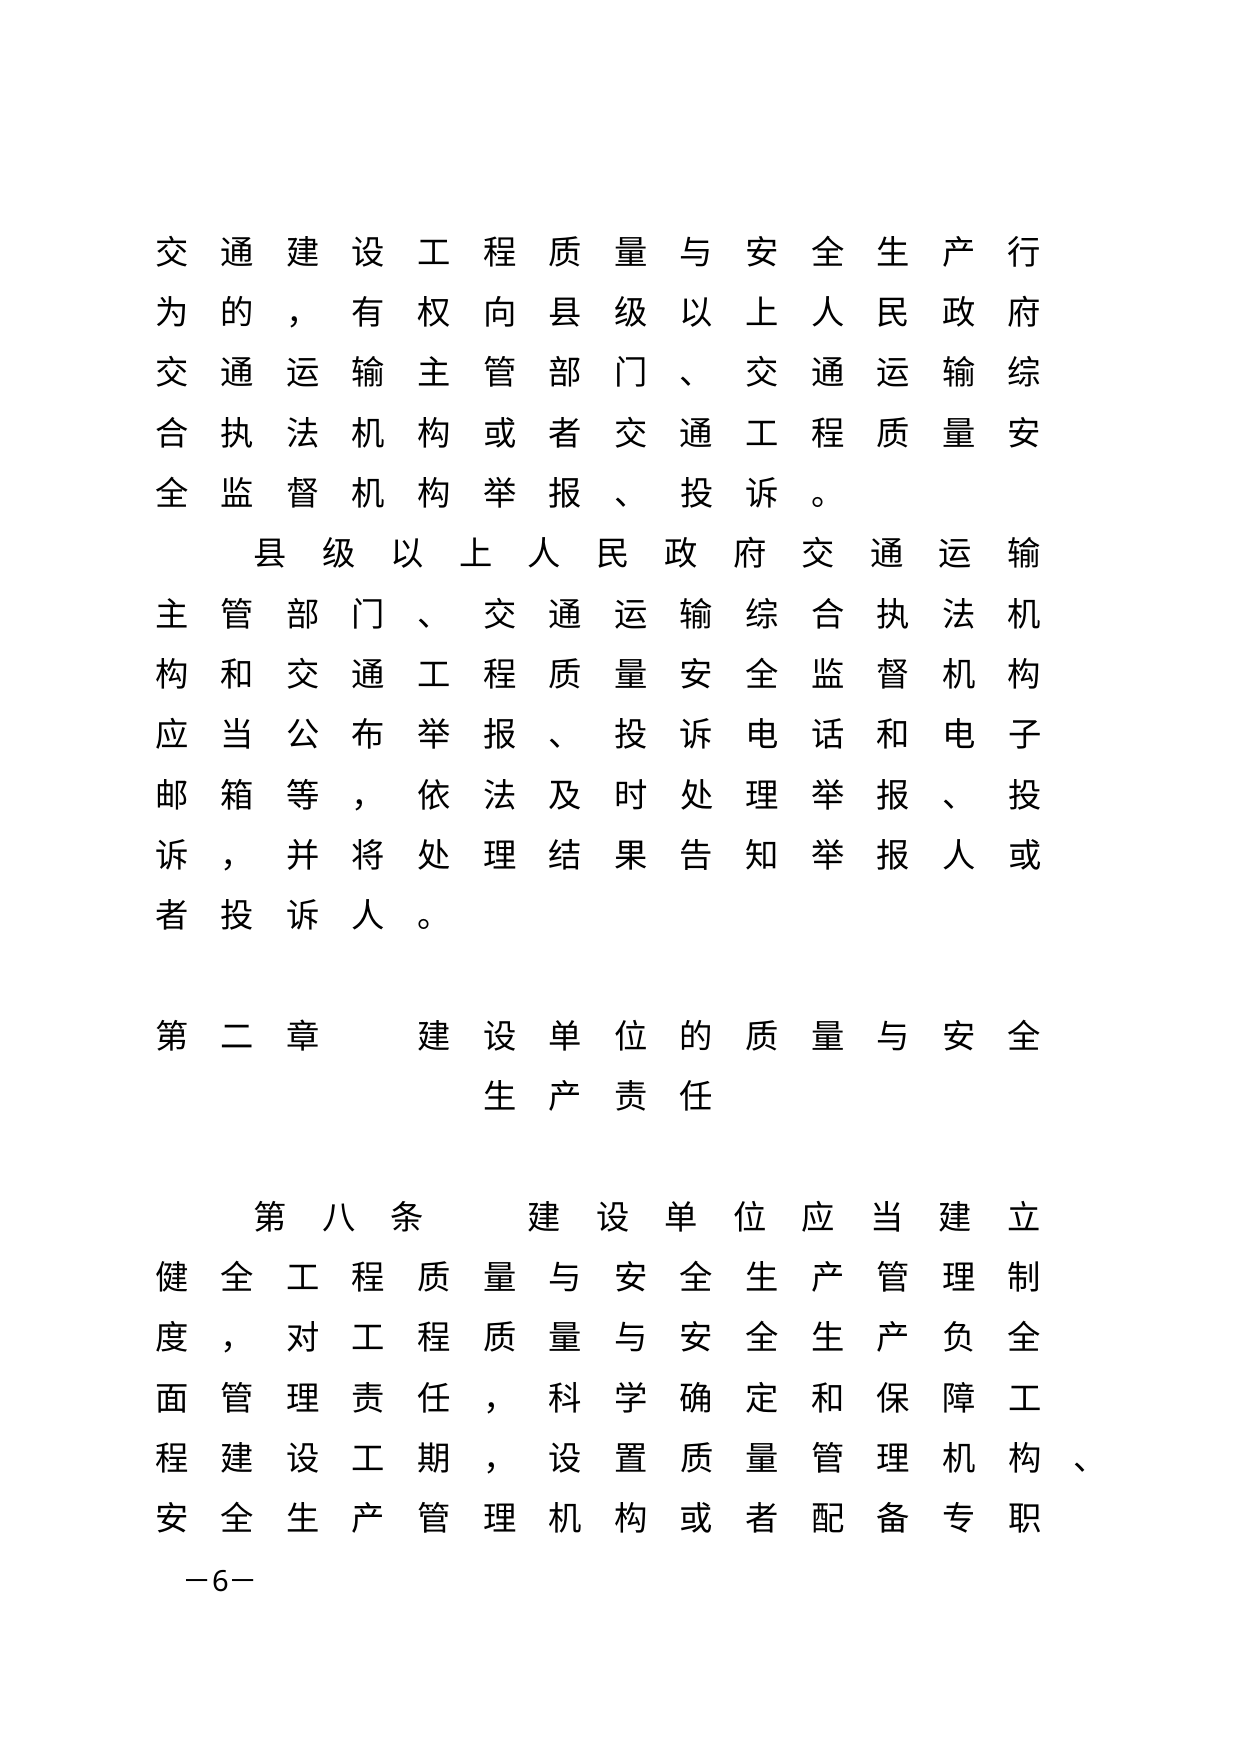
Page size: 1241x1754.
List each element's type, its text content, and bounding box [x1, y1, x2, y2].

text 第八条 建设单位应当建立健全工程质量与安全生产管理制度，对工程质量与安全生产负全面管理责任，科学确定和保障工程建设工期，设置质量管理机构、安全生产管理机构或者配备专职质量管理人员、专职安全生产管理人员，执行建设工程安全设施与主体工程同时设计、同时施工、同时投入使用的规定。 [155, 1184, 1073, 1546]
text 县级以上人民政府交通运输主管部门、交通运输综合执法机构和交通工程质量安全监督机构应当公布举报、投诉电话和电子邮箱等，依法及时处理举报、投诉，并将处理结果告知举报人或者投诉人。 [155, 521, 1073, 943]
text 任何单位和个人发现有危害交通建设工程质量与安全生产行为的，有权向县级以上人民政府交通运输主管部门、交通运输综合执法机构或者交通工程质量安全监督机构举报、投诉。 [155, 219, 1073, 521]
text 第二章 建设单位的质量与安全生产责任 [155, 1003, 1073, 1124]
